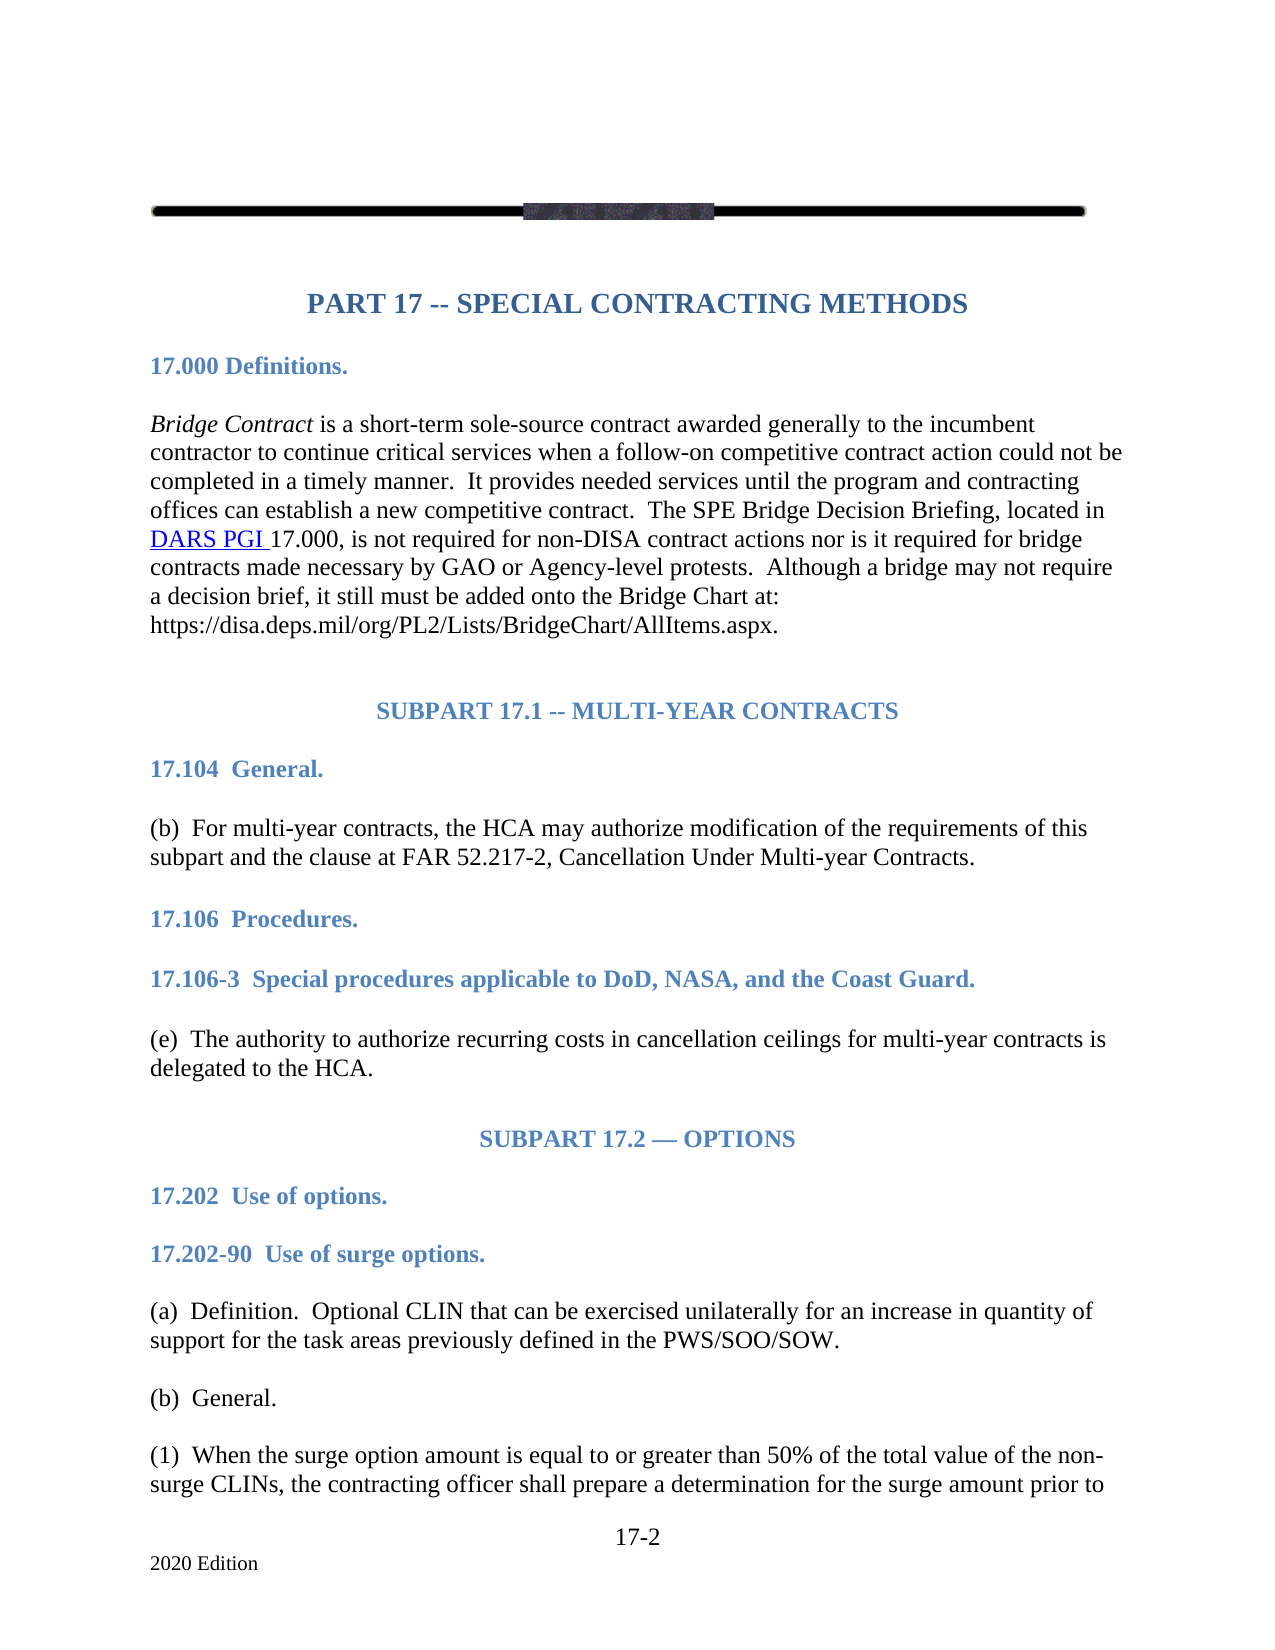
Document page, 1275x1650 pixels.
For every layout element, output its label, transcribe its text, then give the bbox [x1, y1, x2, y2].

subtitle 17.106-3 Special procedures applicable to DoD, NASA, and the Coast Guard. [150, 964, 1125, 993]
subtitle 17.104 General. [150, 754, 1125, 782]
subtitle 17.202 Use of options. [150, 1181, 1125, 1210]
subtitle SUBPART 17.1 -- MULTI-YEAR CONTRACTS [150, 696, 1125, 725]
text (a) Definition. Optional CLIN that can be exercised unilaterally for an increase in quantity of support for the task areas previously defined in the PWS/SOO/SOW. [150, 1296, 1125, 1354]
subtitle SUBPART 17.2 — OPTIONS [150, 1124, 1125, 1153]
text (e) The authority to authorize recurring costs in cancellation ceilings for multi-year contracts is delegated to the HCA. [150, 1024, 1125, 1082]
text Bridge Contract is a short-term sole-source contract awarded generally to the incumbent contractor to continue critical services when a follow-on competitive contract action could not be completed in a timely manner. It provides needed services until the program and contracting offices can establish a new competitive contract. The SPE Bridge Decision Briefing, located in DARS PGI 17.000, is not required for non-DISA contract actions nor is it required for bridge contracts made necessary by GAO or Agency-level protests. Although a bridge may not require a decision brief, it still must be added onto the Bridge Chart at: https://disa.deps.mil/org/PL2/Lists/BridgeChart/AllItems.aspx. [150, 409, 1125, 639]
subtitle 17.000 Definitions. [150, 351, 1125, 380]
subtitle 17.202-90 Use of surge options. [150, 1239, 1125, 1268]
text (b) General. [150, 1383, 1125, 1411]
subtitle PART 17 -- SPECIAL CONTRACTING METHODS [150, 286, 1125, 320]
text (b) For multi-year contracts, the HCA may authorize modification of the requirements of this subpart and the clause at FAR 52.217-2, Cancellation Under Multi-year Contracts. [150, 813, 1125, 871]
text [150, 1440, 1125, 1498]
picture [150, 203, 1088, 220]
subtitle 17.106 Procedures. [150, 904, 1125, 933]
